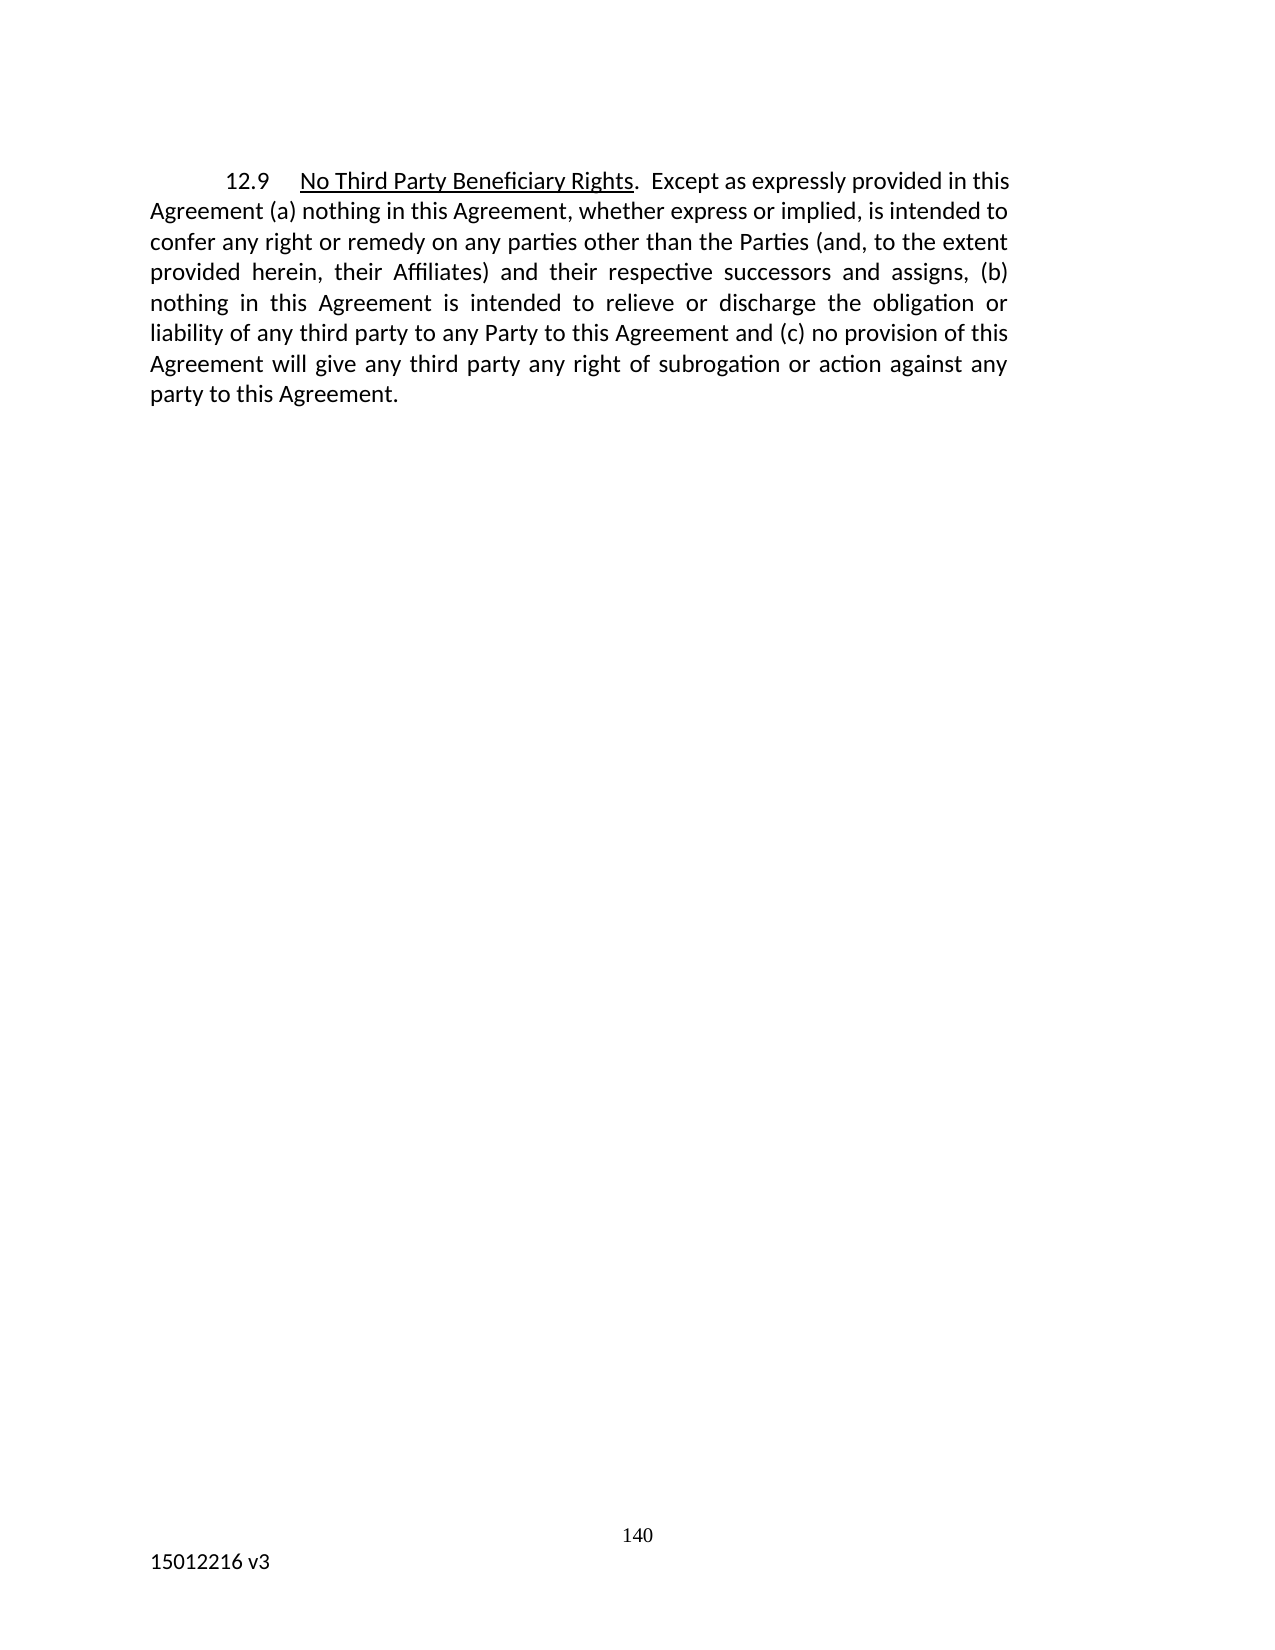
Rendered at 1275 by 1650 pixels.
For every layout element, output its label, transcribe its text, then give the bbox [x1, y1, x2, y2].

text 12.9 No Third Party Beneficiary Rights. Except as expressly provided in this Agreement (a) nothing in this Agreement, whether express or implied, is intended to confer any right or remedy on any parties other than the Parties (and, to the extent provided herein, their Affiliates) and their respective successors and assigns, (b) nothing in this Agreement is intended to relieve or discharge the obligation or liability of any third party to any Party to this Agreement and (c) no provision of this Agreement will give any third party any right of subrogation or action against any party to this Agreement. [150, 165, 1010, 409]
